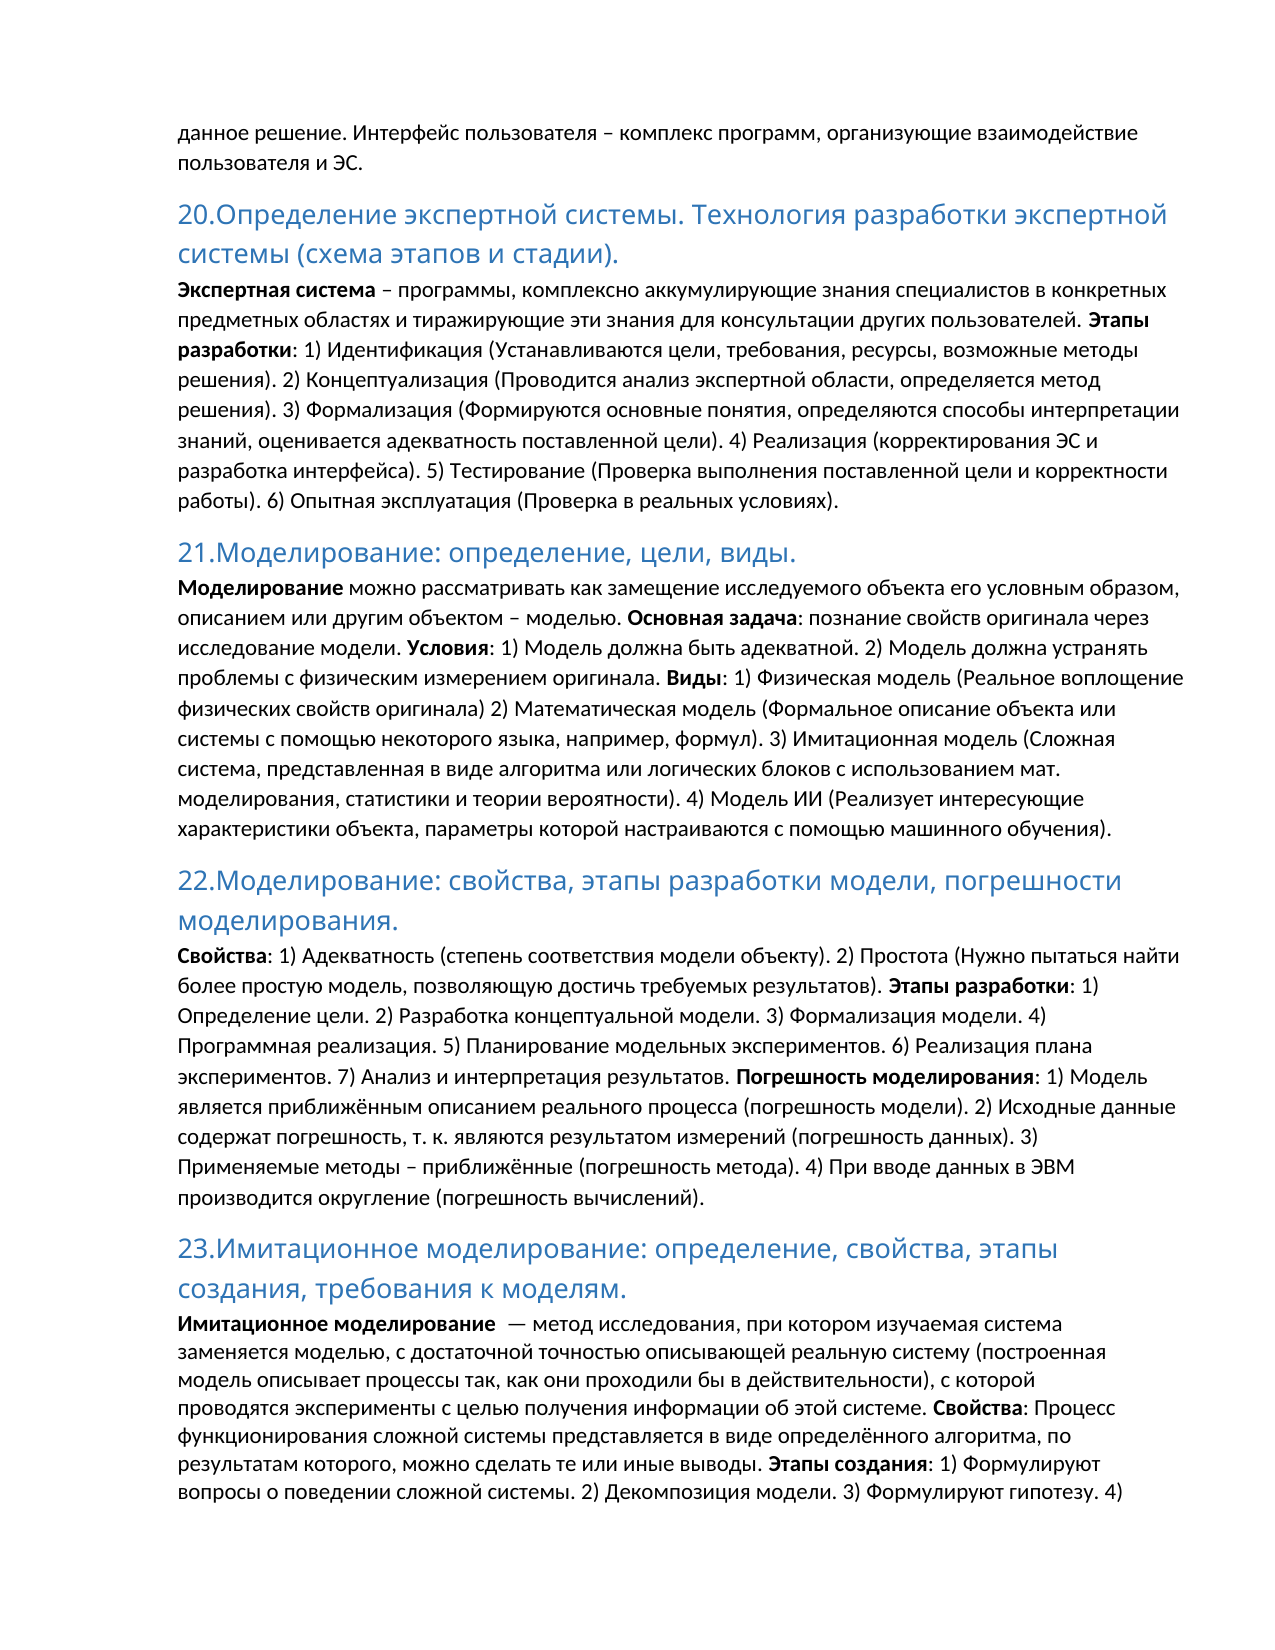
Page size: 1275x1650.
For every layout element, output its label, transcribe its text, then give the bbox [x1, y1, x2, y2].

subtitle 22.Моделирование: свойства, этапы разработки модели, погрешности моделирования. [177, 861, 1186, 938]
subtitle 23.Имитационное моделирование: определение, свойства, этапы создания, требования к моделям. [177, 1229, 1186, 1306]
text Экспертная система – программы, комплексно аккумулирующие знания специалистов в конкретных предметных областях и тиражирующие эти знания для консультации других пользователей. Этапы разработки: 1) Идентификация (Устанавливаются цели, требования, ресурсы, возможные методы решения). 2) Концептуализация (Проводится анализ экспертной области, определяется метод решения). 3) Формализация (Формируются основные понятия, определяются способы интерпретации знаний, оценивается адекватность поставленной цели). 4) Реализация (корректирования ЭС и разработка интерфейса). 5) Тестирование (Проверка выполнения поставленной цели и корректности работы). 6) Опытная эксплуатация (Проверка в реальных условиях). [177, 275, 1186, 514]
subtitle 21.Моделирование: определение, цели, виды. [177, 533, 1186, 570]
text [177, 118, 1186, 176]
text Свойства: 1) Адекватность (степень соответствия модели объекту). 2) Простота (Нужно пытаться найти более простую модель, позволяющую достичь требуемых результатов). Этапы разработки: 1) Определение цели. 2) Разработка концептуальной модели. 3) Формализация модели. 4) Программная реализация. 5) Планирование модельных экспериментов. 6) Реализация плана экспериментов. 7) Анализ и интерпретация результатов. Погрешность моделирования: 1) Модель является приближённым описанием реального процесса (погрешность модели). 2) Исходные данные содержат погрешность, т. к. являются результатом измерений (погрешность данных). 3) Применяемые методы – приближённые (погрешность метода). 4) При вводе данных в ЭВМ производится округление (погрешность вычислений). [177, 941, 1186, 1211]
text Моделирование можно рассматривать как замещение исследуемого объекта его условным образом, описанием или другим объектом – моделью. Основная задача: познание свойств оригинала через исследование модели. Условия: 1) Модель должна быть адекватной. 2) Модель должна устранять проблемы с физическим измерением оригинала. Виды: 1) Физическая модель (Реальное воплощение физических свойств оригинала) 2) Математическая модель (Формальное описание объекта или системы с помощью некоторого языка, например, формул). 3) Имитационная модель (Сложная система, представленная в виде алгоритма или логических блоков с использованием мат. моделирования, статистики и теории вероятности). 4) Модель ИИ (Реализует интересующие характеристики объекта, параметры которой настраиваются с помощью машинного обучения). [177, 573, 1186, 843]
subtitle 20.Определение экспертной системы. Технология разработки экспертной системы (схема этапов и стадии). [177, 195, 1186, 272]
